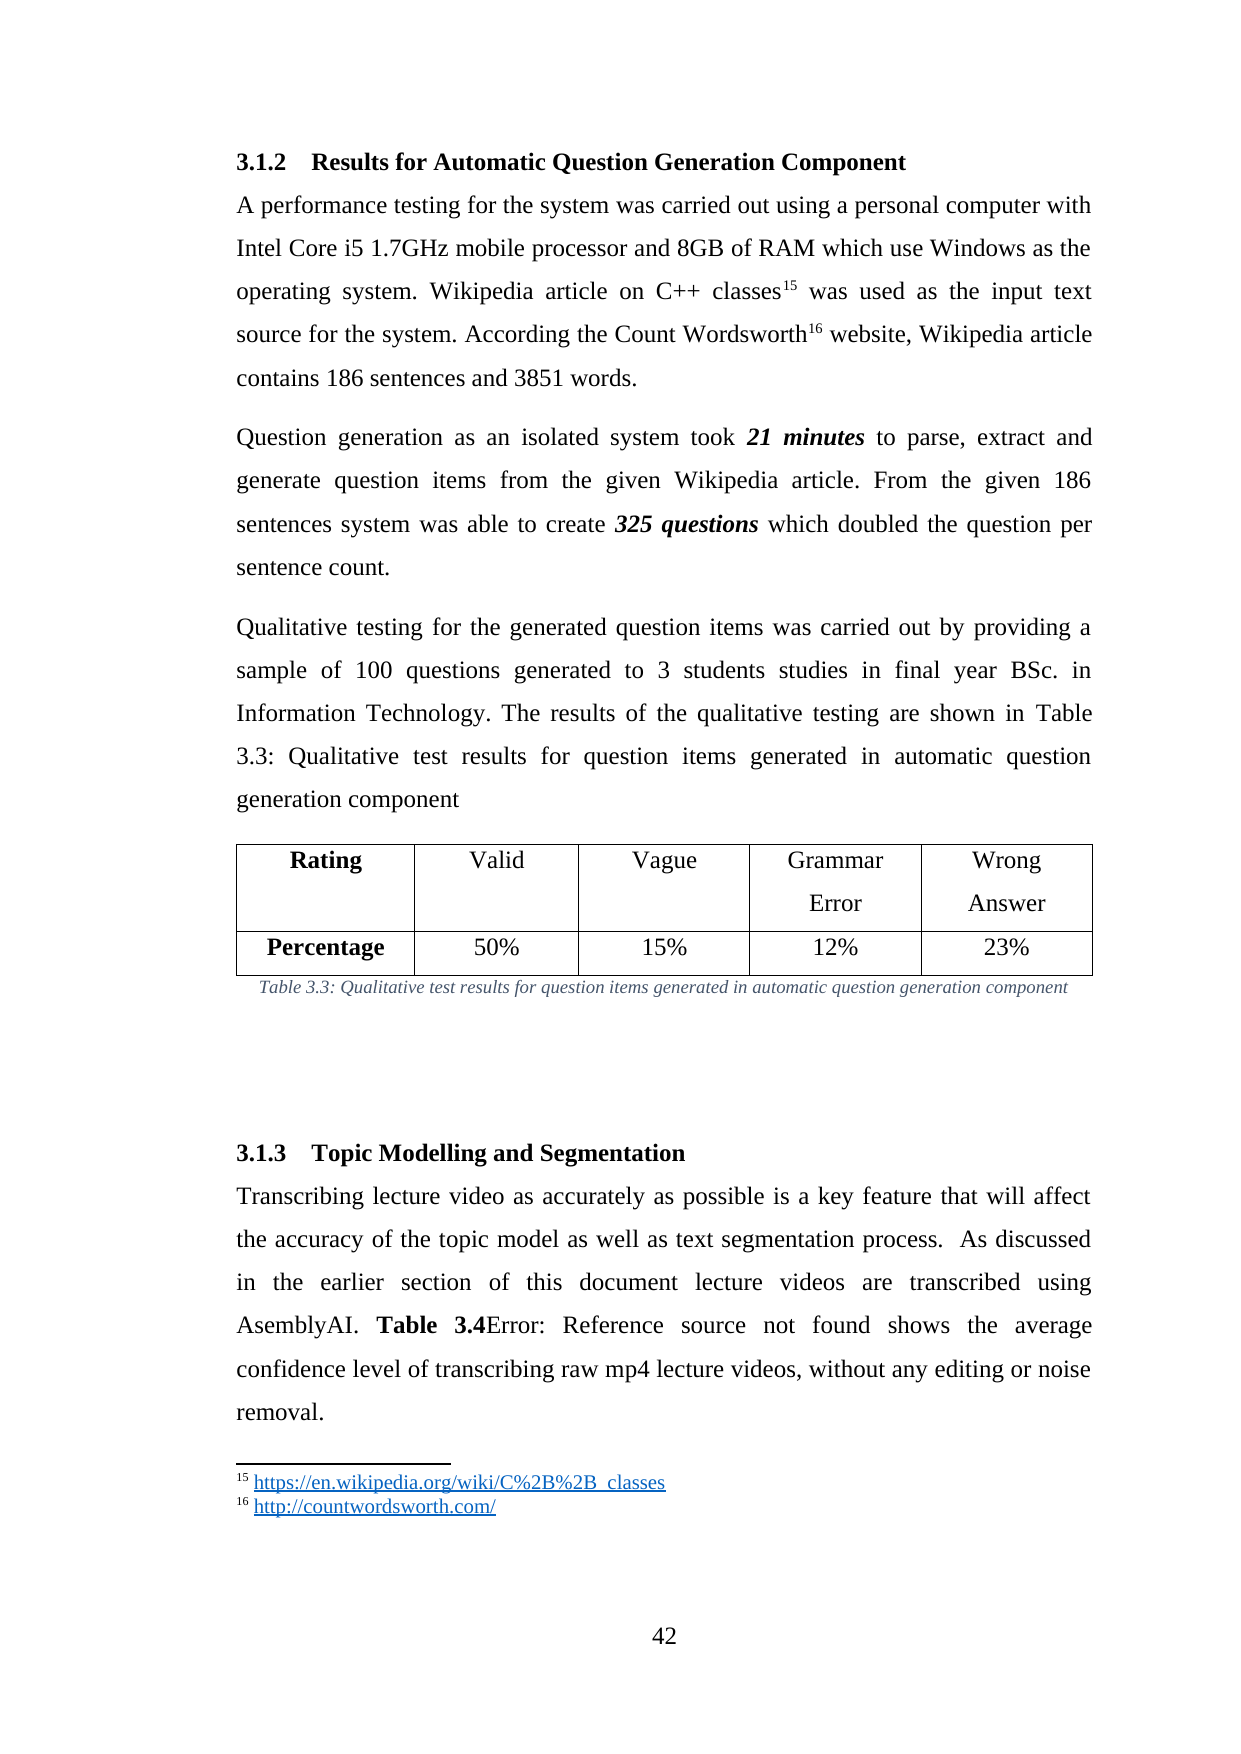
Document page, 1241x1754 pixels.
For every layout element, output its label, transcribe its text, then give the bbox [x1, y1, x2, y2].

table_header Valid [415, 845, 578, 931]
text A performance testing for the system was carried out using a personal computer with Intel Core i5 1.7GHz mobile processor and 8GB of RAM which use Windows as the operating system. Wikipedia article on C++ classes was used as the input text source for the system. According the Count Wordsworth website, Wikipedia article contains 186 sentences and 3851 words. [236, 190, 1092, 391]
table_header Grammar Error [750, 845, 921, 931]
subtitle Results for Automatic Question Generation Component [236, 147, 1092, 176]
table_cell 15% [579, 932, 749, 975]
table_cell Percentage [237, 932, 414, 975]
table_cell 23% [922, 932, 1092, 975]
table_cell 12% [750, 932, 921, 975]
table_cell 50% [415, 932, 578, 975]
table_header Vague [579, 845, 749, 931]
text Question generation as an isolated system took 21 minutes to parse, extract and generate question items from the given Wikipedia article. From the given 186 sentences system was able to create 325 questions which doubled the question per sentence count. [236, 422, 1092, 581]
subtitle Topic Modelling and Segmentation [236, 1138, 1092, 1167]
table_header Wrong Answer [922, 845, 1092, 931]
table_header Rating [237, 845, 414, 931]
